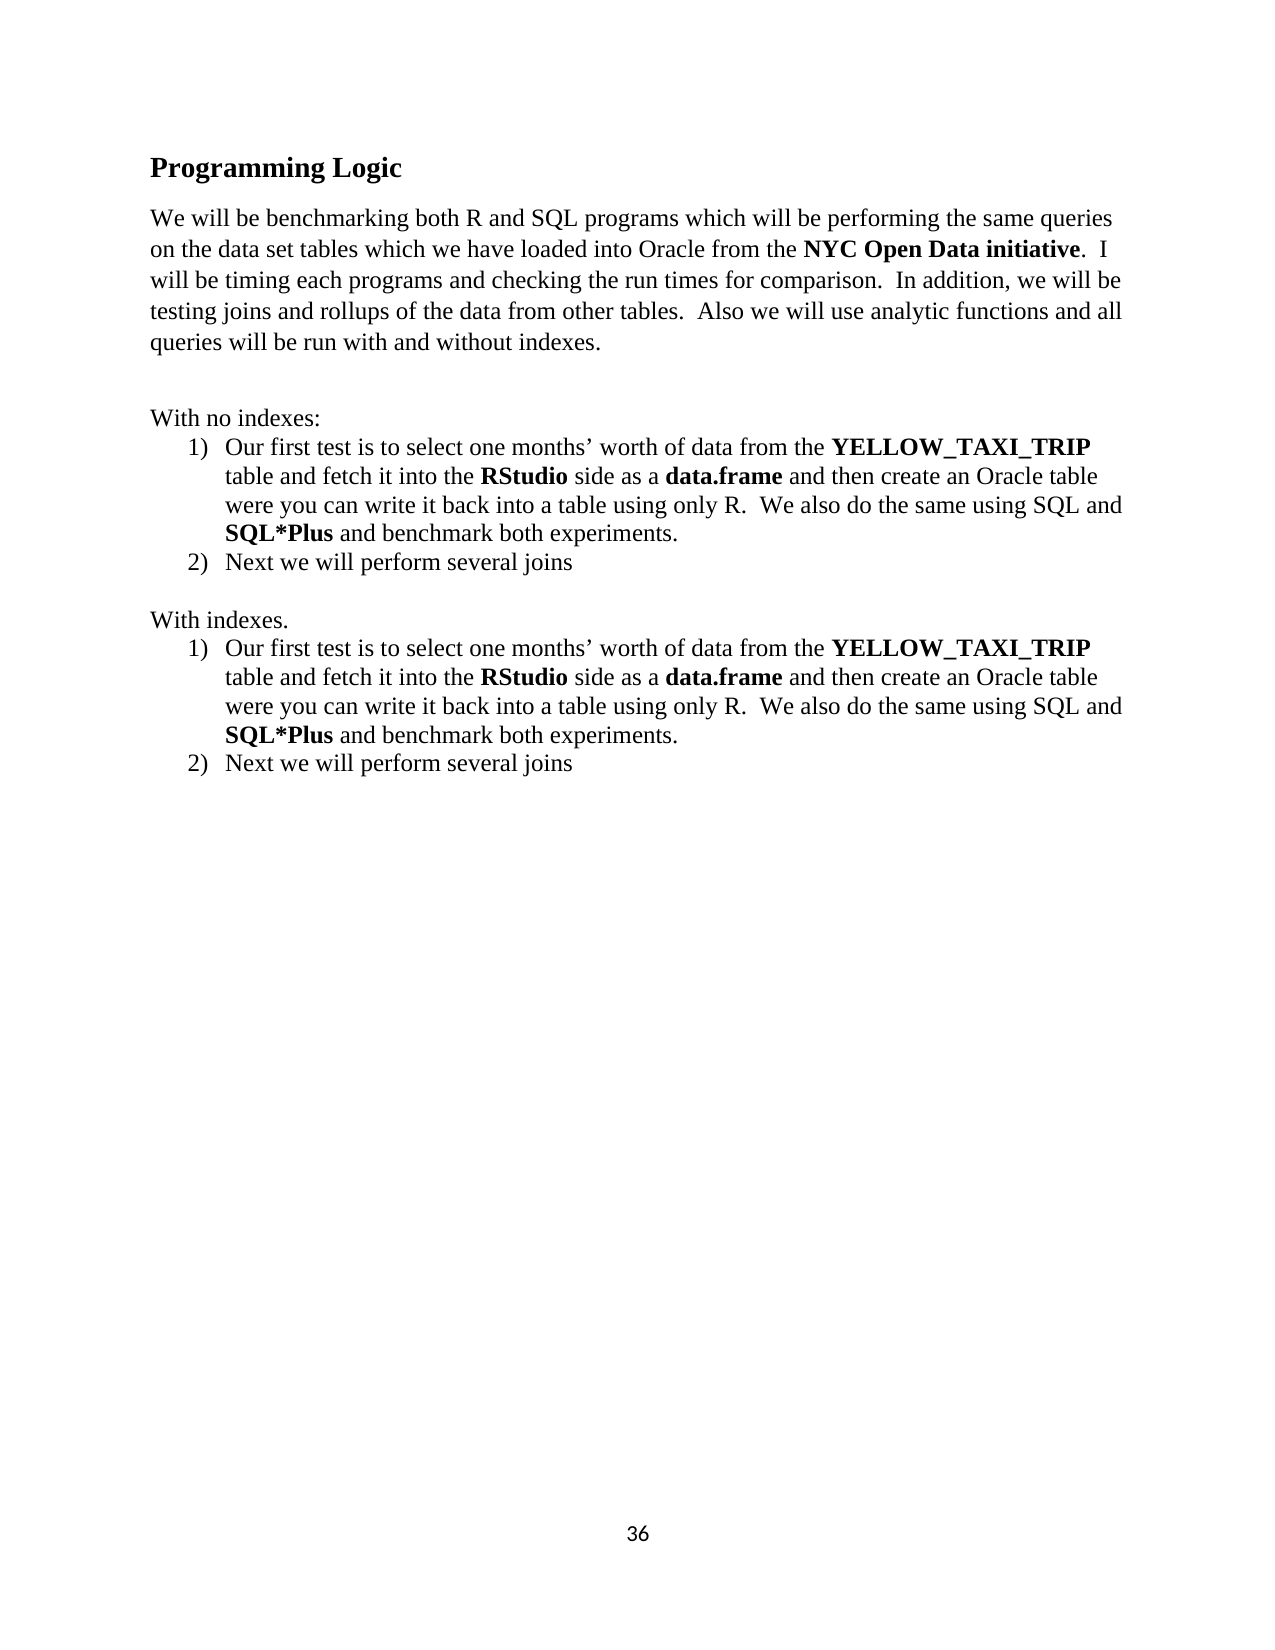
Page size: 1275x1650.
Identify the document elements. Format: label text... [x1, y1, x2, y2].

list Next we will perform several joins [187, 547, 1125, 576]
text With indexes. [150, 605, 1125, 633]
list Next we will perform several joins [187, 748, 1125, 777]
list Our first test is to select one months’ worth of data from the YELLOW_TAXI_TRIP table and fetch it into the RStudio side as a data.frame and then create an Oracle table were you can write it back into a table using only R. We also do the same using SQL and SQL*Plus and benchmark both experiments. [187, 633, 1125, 748]
list Our first test is to select one months’ worth of data from the YELLOW_TAXI_TRIP table and fetch it into the RStudio side as a data.frame and then create an Oracle table were you can write it back into a table using only R. We also do the same using SQL and SQL*Plus and benchmark both experiments. [187, 432, 1125, 547]
text With no indexes: [150, 403, 1125, 432]
text We will be benchmarking both R and SQL programs which will be performing the same queries on the data set tables which we have loaded into Oracle from the NYC Open Data initiative. I will be timing each programs and checking the run times for comparison. In addition, we will be testing joins and rollups of the data from other tables. Also we will use analytic functions and all queries will be run with and without indexes. [150, 203, 1125, 356]
text Programming Logic [150, 150, 1125, 183]
